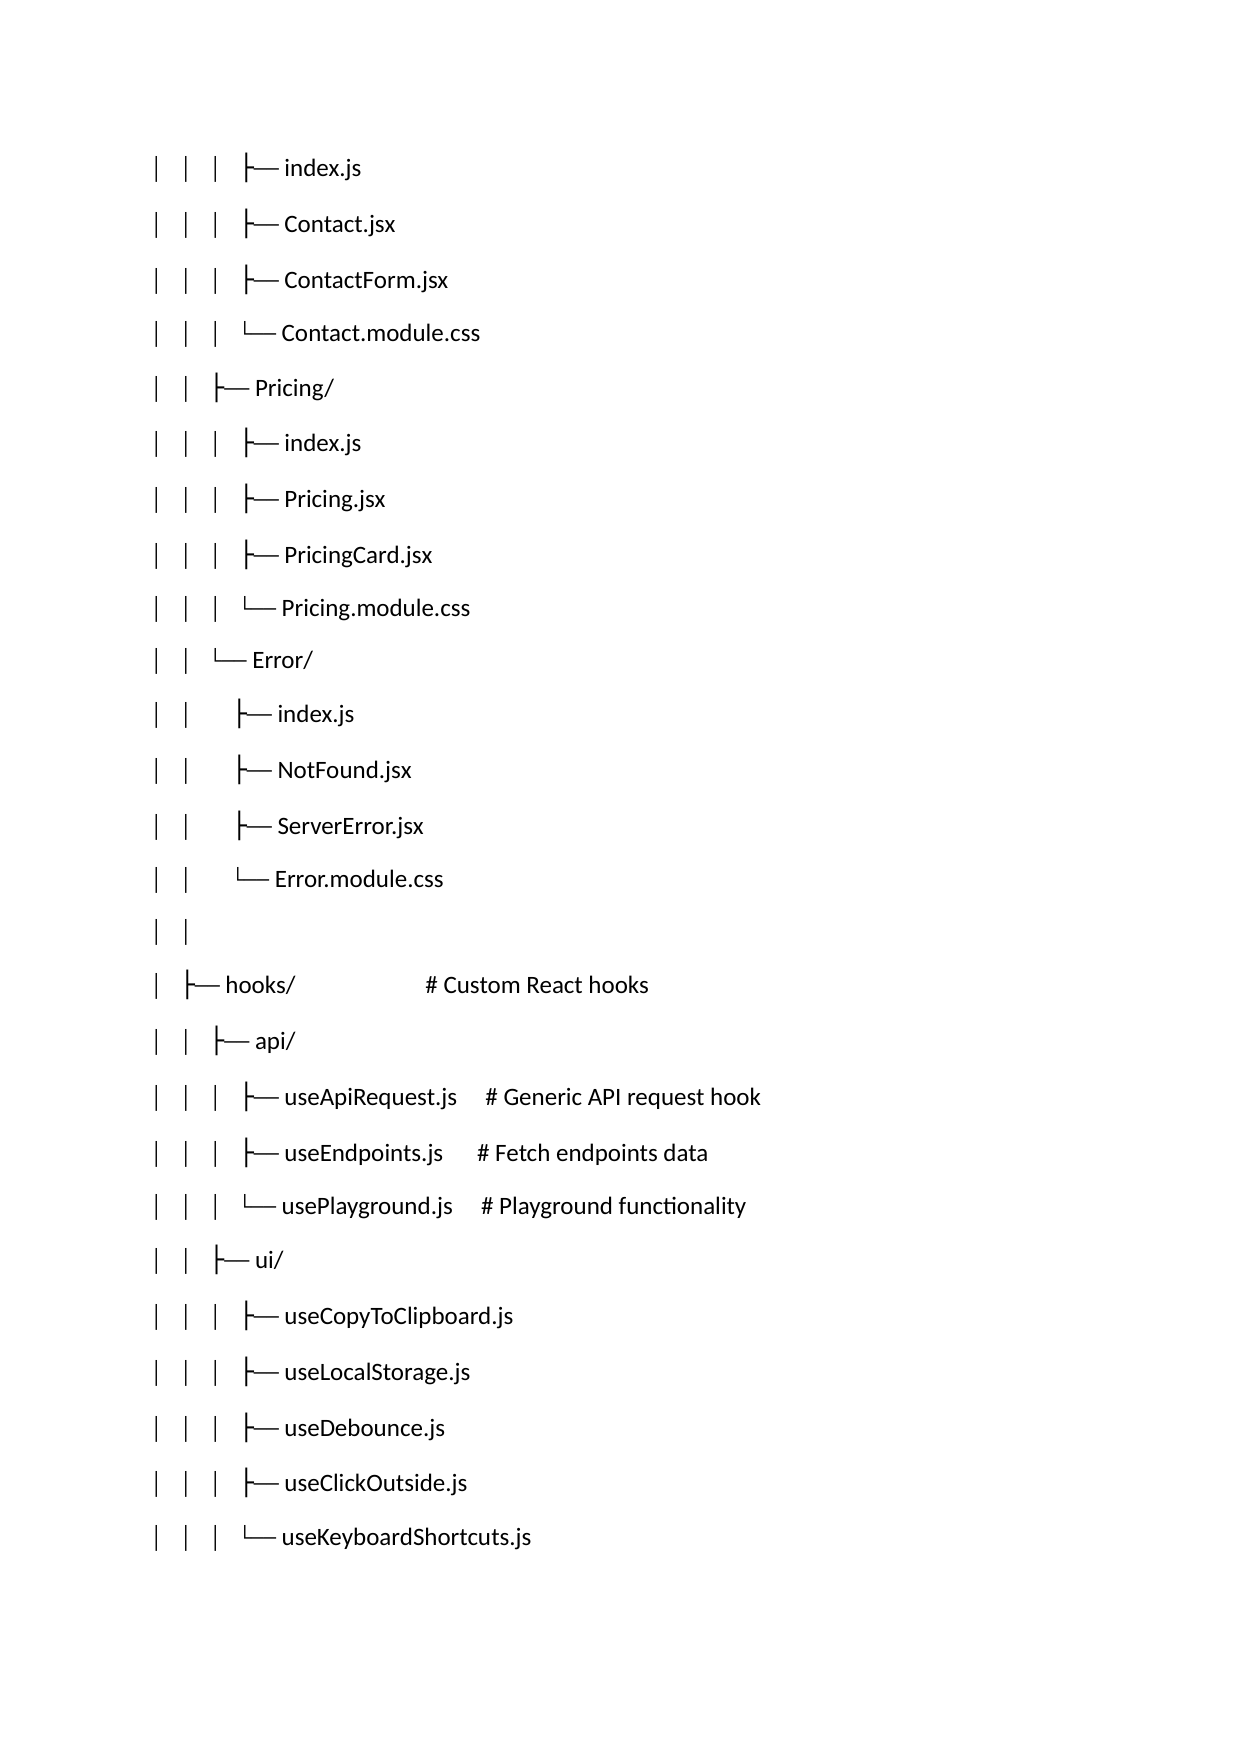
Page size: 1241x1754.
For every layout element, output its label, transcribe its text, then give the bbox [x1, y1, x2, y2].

text │ │ ├── api/ [150, 1022, 1090, 1057]
text │ │ │ ├── useCopyToClipboard.js [150, 1297, 1090, 1332]
text │ │ │ └── Contact.module.css [150, 317, 1090, 348]
text │ │ ├── index.js [150, 696, 1090, 730]
text │ │ │ ├── Contact.jsx [150, 206, 1090, 240]
text │ │ │ └── Pricing.module.css [150, 592, 1090, 623]
text │ │ │ ├── useClickOutside.js [150, 1465, 1090, 1499]
text │ │ │ ├── useDebounce.js [150, 1409, 1090, 1443]
text │ │ │ ├── index.js [150, 425, 1090, 459]
text │ │ │ ├── ContactForm.jsx [150, 262, 1090, 296]
text │ │ ├── ServerError.jsx [150, 807, 1090, 842]
text │ │ ├── NotFound.jsx [150, 752, 1090, 786]
text │ │ [150, 915, 1090, 946]
text │ │ │ ├── index.js [150, 150, 1090, 184]
text │ │ │ └── useKeyboardShortcuts.js [150, 1521, 1090, 1551]
text │ │ ├── Pricing/ [150, 369, 1090, 403]
text │ │ │ ├── PricingCard.jsx [150, 537, 1090, 571]
text │ │ ├── ui/ [150, 1242, 1090, 1276]
text │ │ └── Error/ [150, 644, 1090, 675]
text │ │ │ ├── useEndpoints.js # Fetch endpoints data [150, 1134, 1090, 1168]
text │ │ │ ├── useLocalStorage.js [150, 1353, 1090, 1387]
text │ │ │ └── usePlayground.js # Playground functionality [150, 1190, 1090, 1221]
text │ │ │ ├── Pricing.jsx [150, 481, 1090, 515]
text │ │ └── Error.module.css [150, 863, 1090, 894]
text │ │ │ ├── useApiRequest.js # Generic API request hook [150, 1078, 1090, 1112]
text │ ├── hooks/ # Custom React hooks [150, 967, 1090, 1001]
